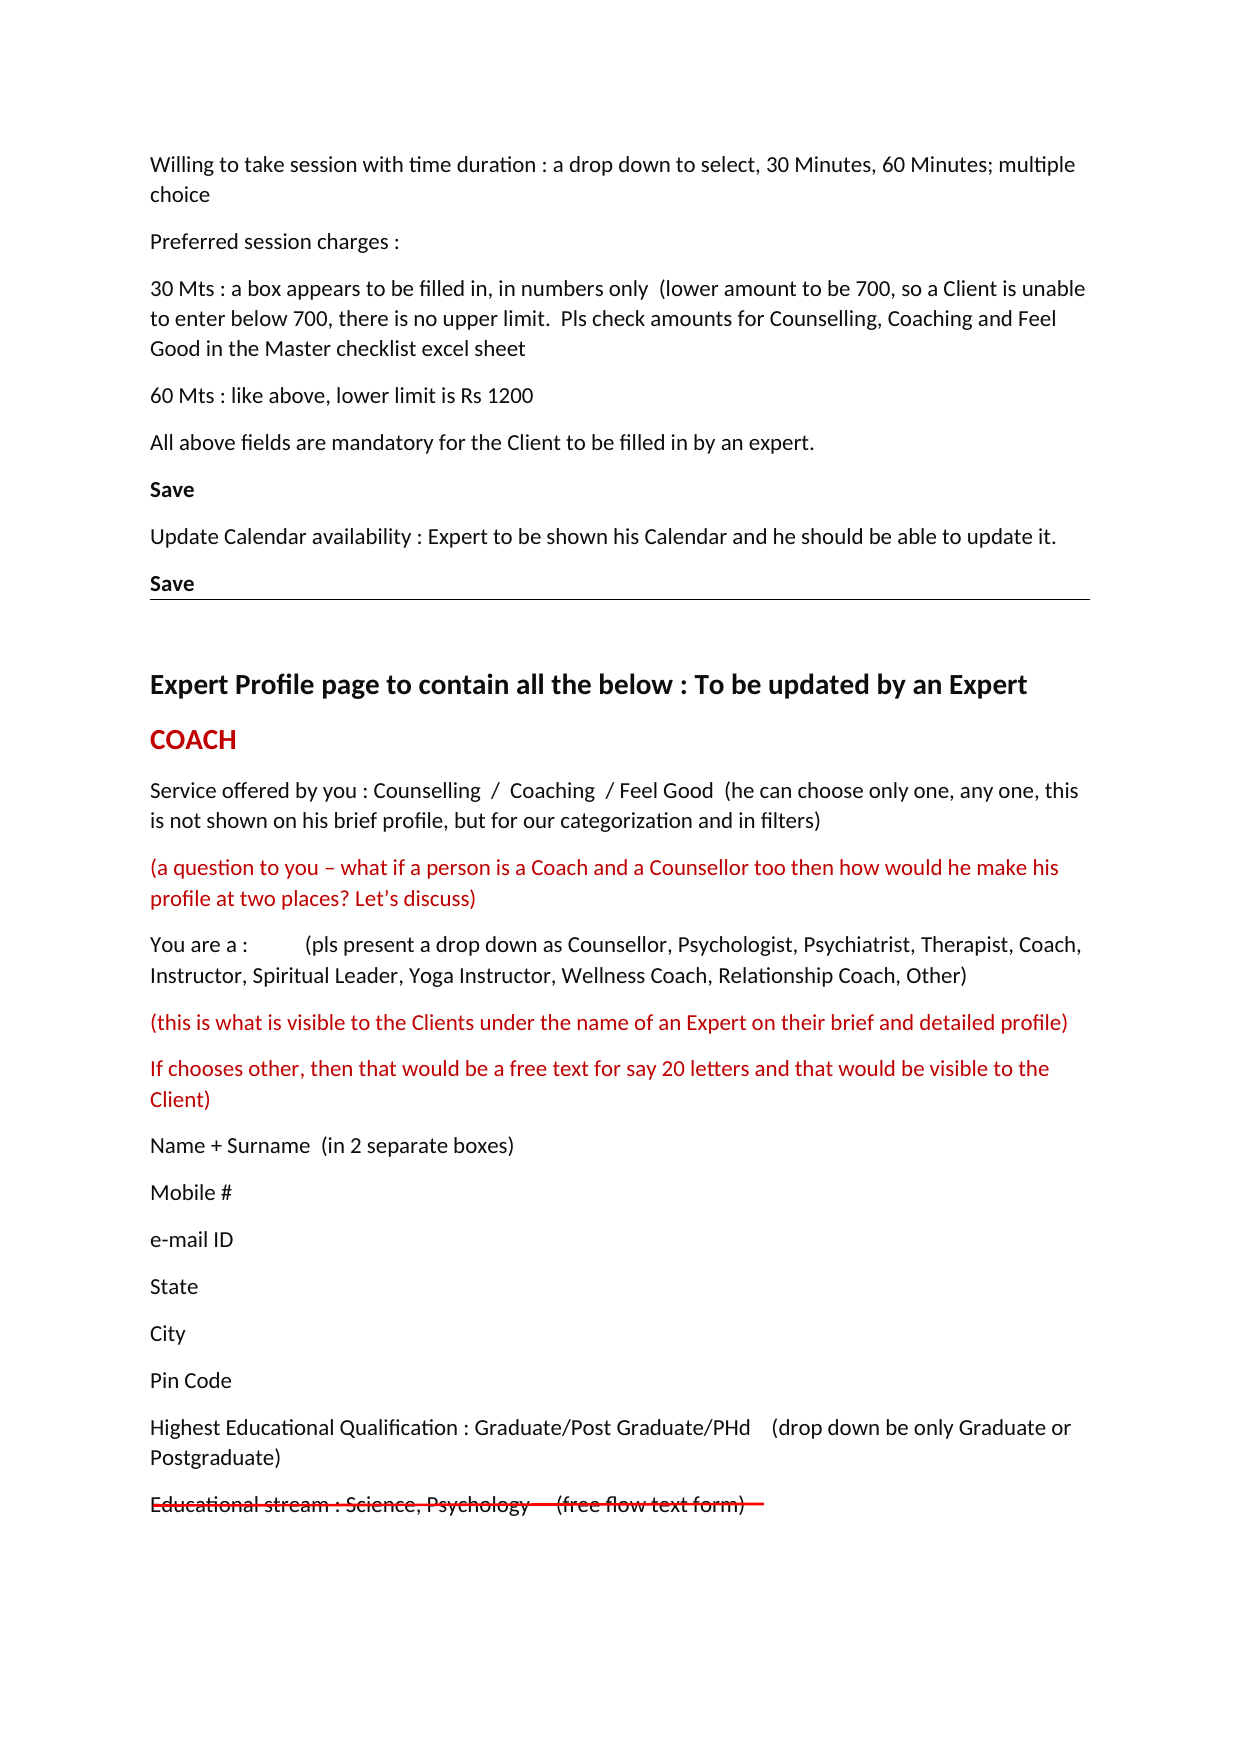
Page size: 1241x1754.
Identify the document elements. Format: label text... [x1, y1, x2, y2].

text Preferred session charges : [150, 227, 1090, 255]
text (this is what is visible to the Clients under the name of an Expert on their brief and detailed profile) [150, 1008, 1090, 1036]
text Willing to take session with time duration : a drop down to select, 30 Minutes, 60 Minutes; multiple choice [150, 150, 1090, 208]
text COACH [150, 721, 1090, 757]
text Expert Profile page to contain all the below : To be updated by an Expert [150, 666, 1090, 702]
text Mobile # [150, 1178, 1090, 1206]
text (a question to you – what if a person is a Coach and a Counsellor too then how would he make his profile at two places? Let’s discuss) [150, 853, 1090, 912]
text Pin Code [150, 1366, 1090, 1394]
text Highest Educational Qualification : Graduate/Post Graduate/PHd (drop down be only Graduate or Postgraduate) [150, 1413, 1090, 1471]
text Save [150, 569, 1090, 599]
text Name + Surname (in 2 separate boxes) [150, 1132, 1090, 1159]
text State [150, 1272, 1090, 1300]
text e-mail ID [150, 1225, 1090, 1253]
text Educational stream : Science, Psychology (free flow text form) [150, 1490, 1090, 1518]
text 60 Mts : like above, lower limit is Rs 1200 [150, 381, 1090, 409]
text You are a : (pls present a drop down as Counsellor, Psychologist, Psychiatrist, Therapist, Coach, Instructor, Spiritual Leader, Yoga Instructor, Wellness Coach, Relationship Coach, Other) [150, 931, 1090, 989]
text Save [150, 475, 1090, 503]
text All above fields are mandatory for the Client to be filled in by an expert. [150, 428, 1090, 456]
text Update Calendar availability : Expert to be shown his Calendar and he should be able to update it. [150, 522, 1090, 550]
text City [150, 1319, 1090, 1347]
text 30 Mts : a box appears to be filled in, in numbers only (lower amount to be 700, so a Client is unable to enter below 700, there is no upper limit. Pls check amounts for Counselling, Coaching and Feel Good in the Master checklist excel sheet [150, 274, 1090, 362]
text If chooses other, then that would be a free text for say 20 letters and that would be visible to the Client) [150, 1054, 1090, 1113]
text Service offered by you : Counselling / Coaching / Feel Good (he can choose only one, any one, this is not shown on his brief profile, but for our categorization and in filters) [150, 776, 1090, 834]
